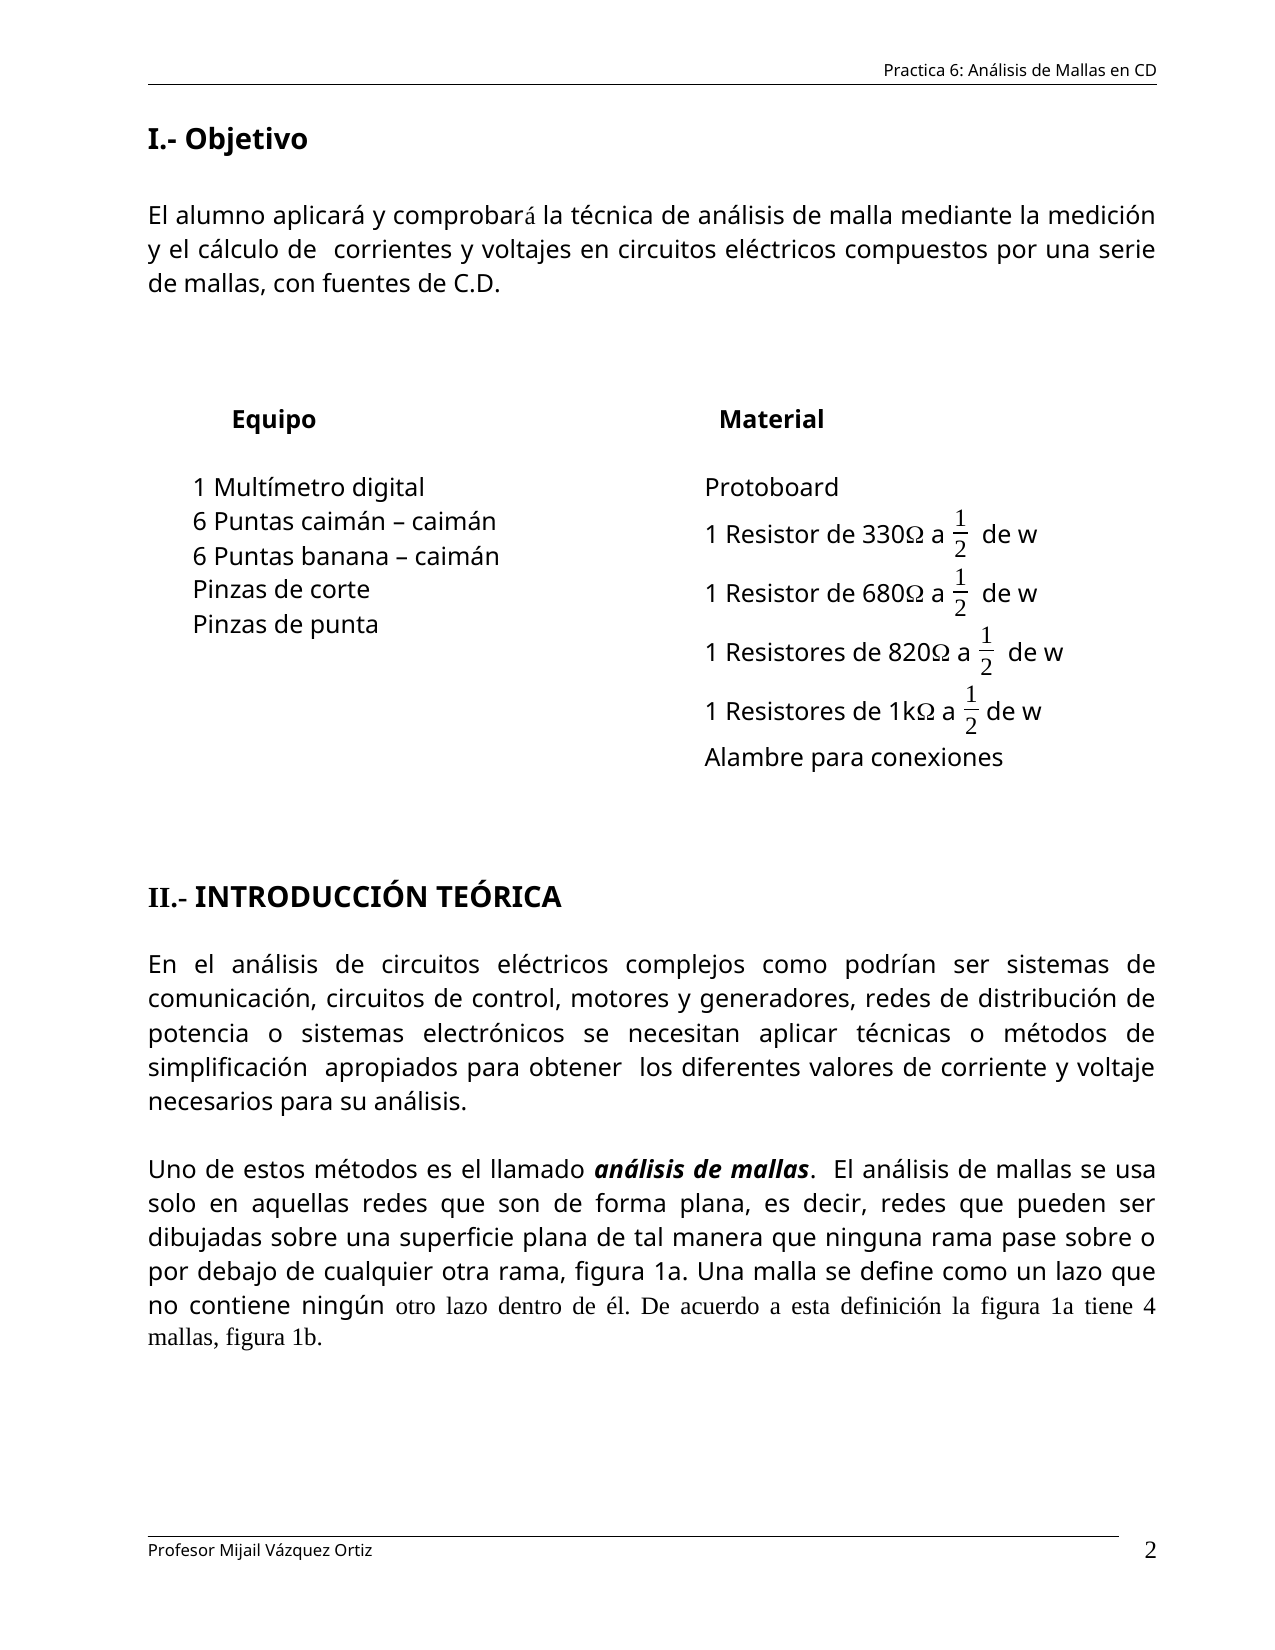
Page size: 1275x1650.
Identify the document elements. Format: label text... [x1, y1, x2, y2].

list II.- INTRODUCCIÓN TEÓRICA [148, 876, 1157, 916]
text El alumno aplicará y comprobará la técnica de análisis de malla mediante la medición y el cálculo de corrientes y voltajes en circuitos eléctricos compuestos por una serie de mallas, con fuentes de C.D. [148, 197, 1157, 300]
text I.- Objetivo [148, 118, 1157, 158]
table_header Equipo 1 Multímetro digital 6 Puntas caimán – caimán 6 Puntas banana – caimán Pinzas de corte Pinzas de punta [148, 402, 659, 808]
list En el análisis de circuitos eléctricos complejos como podrían ser sistemas de comunicación, circuitos de control, motores y generadores, redes de distribución de potencia o sistemas electrónicos se necesitan aplicar técnicas o métodos de simplificación apropiados para obtener los diferentes valores de corriente y voltaje necesarios para su análisis. [148, 947, 1157, 1117]
table_header Material Protoboard 1 Resistor de 330 a de w 1 Resistor de 680 a de w 1 Resistores de 820 a de w 1 Resistores de 1k a de w Alambre para conexiones [660, 402, 1171, 808]
list Uno de estos métodos es el llamado análisis de mallas. El análisis de mallas se usa solo en aquellas redes que son de forma plana, es decir, redes que pueden ser dibujadas sobre una superficie plana de tal manera que ninguna rama pase sobre o por debajo de cualquier otra rama, figura 1a. Una malla se define como un lazo que no contiene ningún otro lazo dentro de él. De acuerdo a esta definición la figura 1a tiene 4 mallas, figura 1b. [148, 1151, 1157, 1351]
